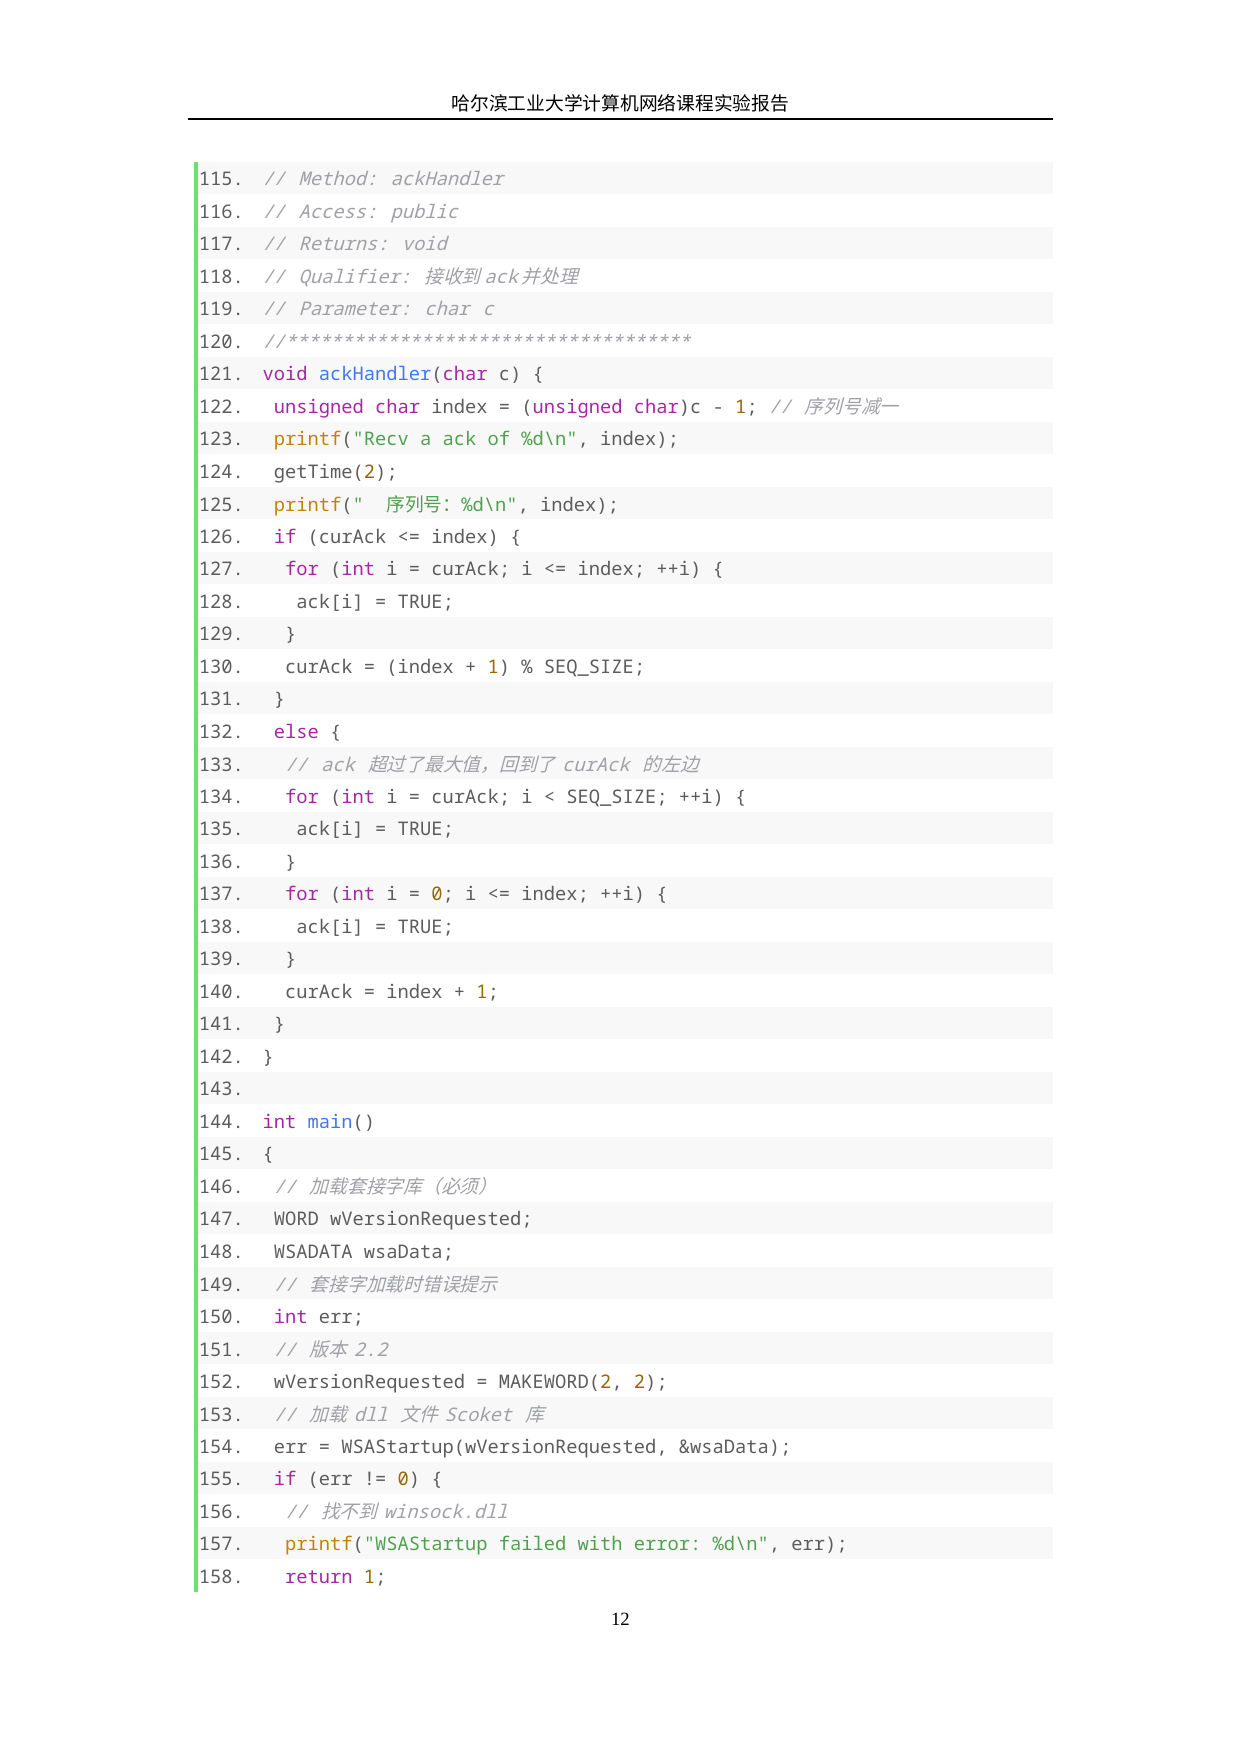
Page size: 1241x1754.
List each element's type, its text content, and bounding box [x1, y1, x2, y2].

list // 版本 2.2 [198, 1332, 1053, 1364]
list ack[i] = TRUE; [198, 812, 1053, 844]
list // Parameter: char c [198, 292, 1053, 324]
list curAck = (index + 1) % SEQ_SIZE; [198, 649, 1053, 682]
list else { [198, 714, 1053, 747]
list WSADATA wsaData; [198, 1234, 1053, 1267]
list } [198, 844, 1053, 877]
list } [198, 1039, 1053, 1072]
list // 找不到 winsock.dll [198, 1494, 1053, 1527]
list return 1; [198, 1559, 1053, 1592]
list // 加载套接字库（必须） [198, 1169, 1053, 1202]
list curAck = index + 1; [198, 974, 1053, 1007]
list if (curAck <= index) { [198, 519, 1053, 552]
list if (err != 0) { [198, 1462, 1053, 1494]
list int main() [198, 1104, 1053, 1137]
list err = WSAStartup(wVersionRequested, &wsaData); [198, 1429, 1053, 1462]
list } [198, 617, 1053, 649]
list unsigned char index = (unsigned char)c - 1; // 序列号减一 [198, 389, 1053, 422]
list // 套接字加载时错误提示 [198, 1267, 1053, 1299]
list void ackHandler(char c) { [198, 357, 1053, 389]
list //************************************ [198, 324, 1053, 357]
list // Qualifier: 接收到ack并处理 [198, 259, 1053, 292]
list int err; [198, 1299, 1053, 1332]
list wVersionRequested = MAKEWORD(2, 2); [198, 1364, 1053, 1397]
list } [198, 942, 1053, 974]
list printf("Recv a ack of %d\n", index); [198, 422, 1053, 454]
list } [198, 1007, 1053, 1039]
list // Method: ackHandler [198, 162, 1053, 194]
list } [198, 682, 1053, 714]
list for (int i = 0; i <= index; ++i) { [198, 877, 1053, 909]
list getTime(2); [198, 454, 1053, 487]
list // Returns: void [198, 227, 1053, 259]
list // 加载 dll 文件 Scoket 库 [198, 1397, 1053, 1429]
list { [198, 1137, 1053, 1169]
list // ack 超过了最大值，回到了 curAck 的左边 [198, 747, 1053, 779]
list // Access: public [198, 194, 1053, 227]
list printf(" 序列号：%d\n", index); [198, 487, 1053, 519]
list ack[i] = TRUE; [198, 909, 1053, 942]
list printf("WSAStartup failed with error: %d\n", err); [198, 1527, 1053, 1559]
list ack[i] = TRUE; [198, 584, 1053, 617]
list WORD wVersionRequested; [198, 1202, 1053, 1234]
list for (int i = curAck; i <= index; ++i) { [198, 552, 1053, 584]
list for (int i = curAck; i < SEQ_SIZE; ++i) { [198, 779, 1053, 812]
